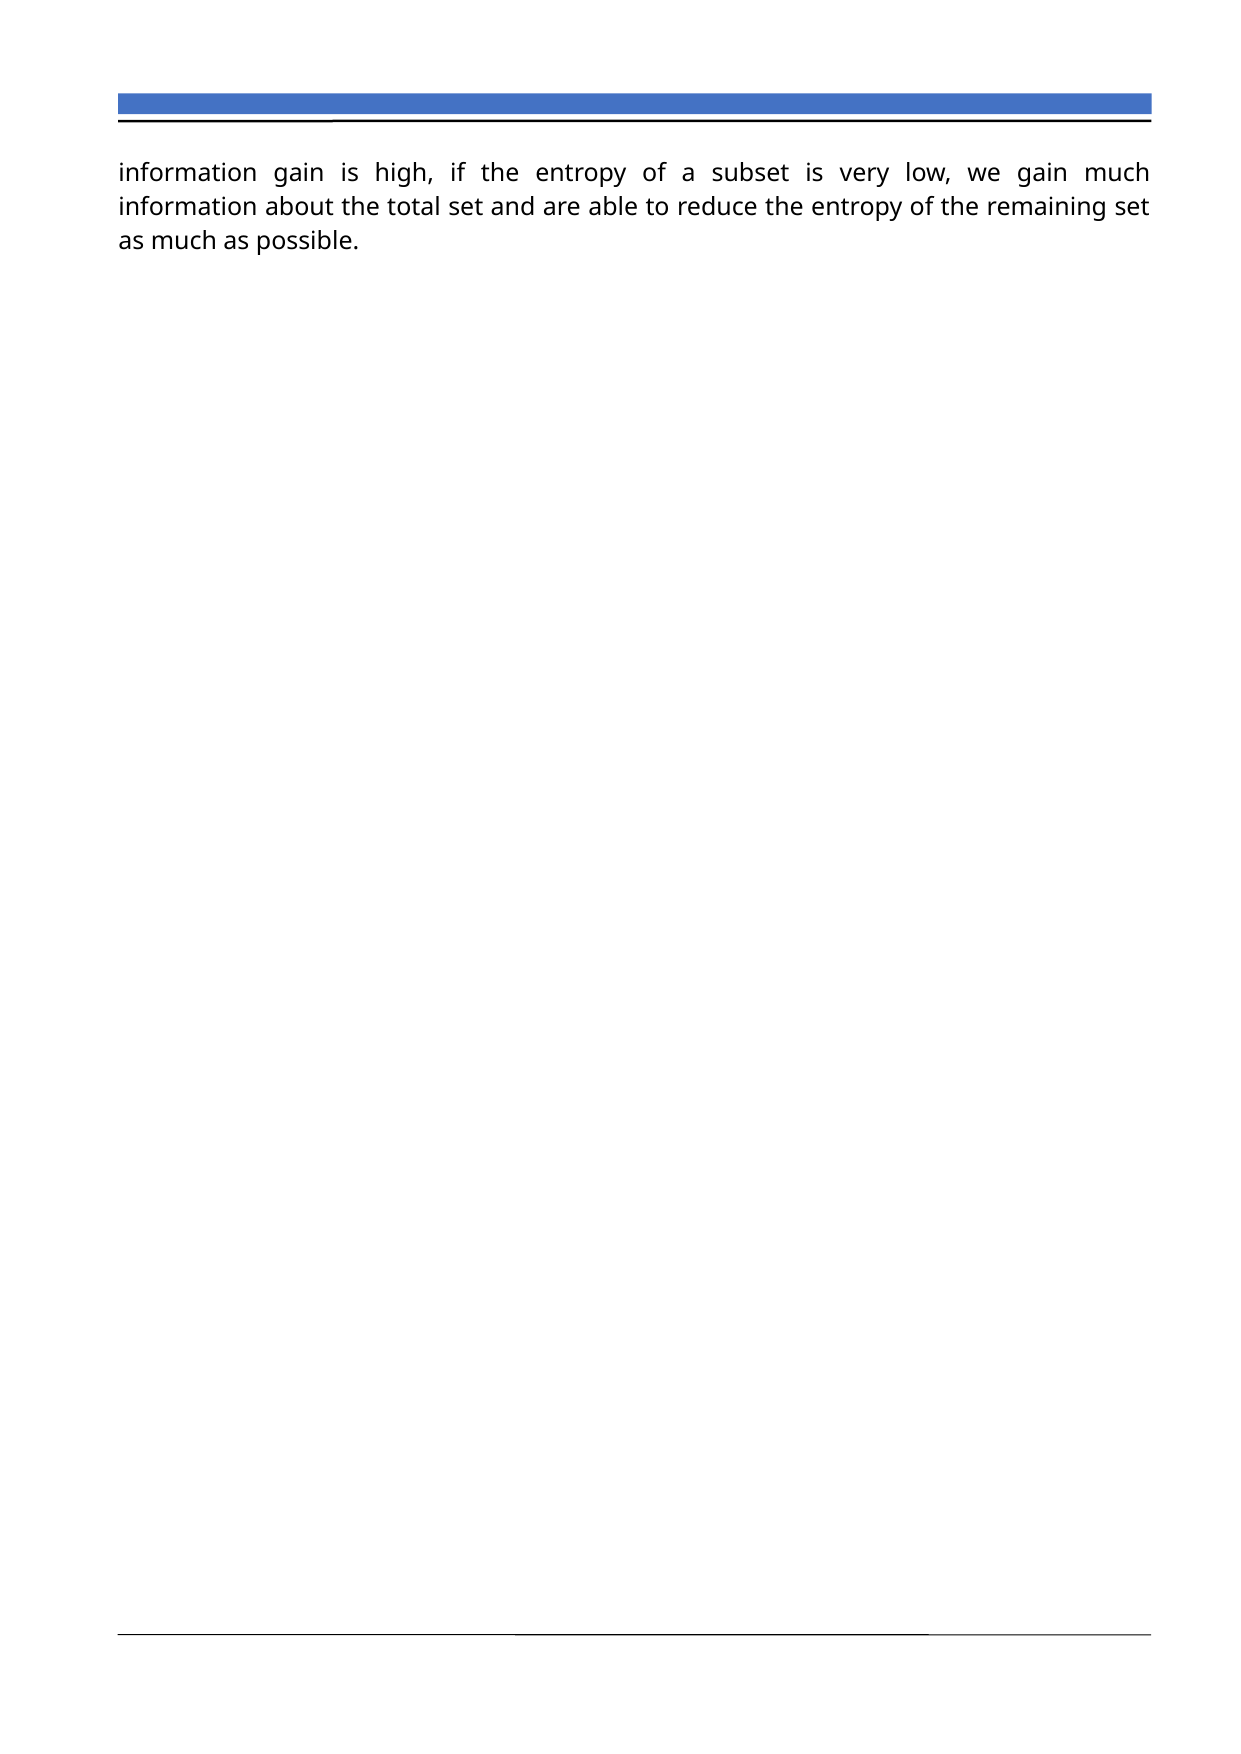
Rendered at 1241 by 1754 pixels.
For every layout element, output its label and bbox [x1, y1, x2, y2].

text [118, 121, 1152, 257]
